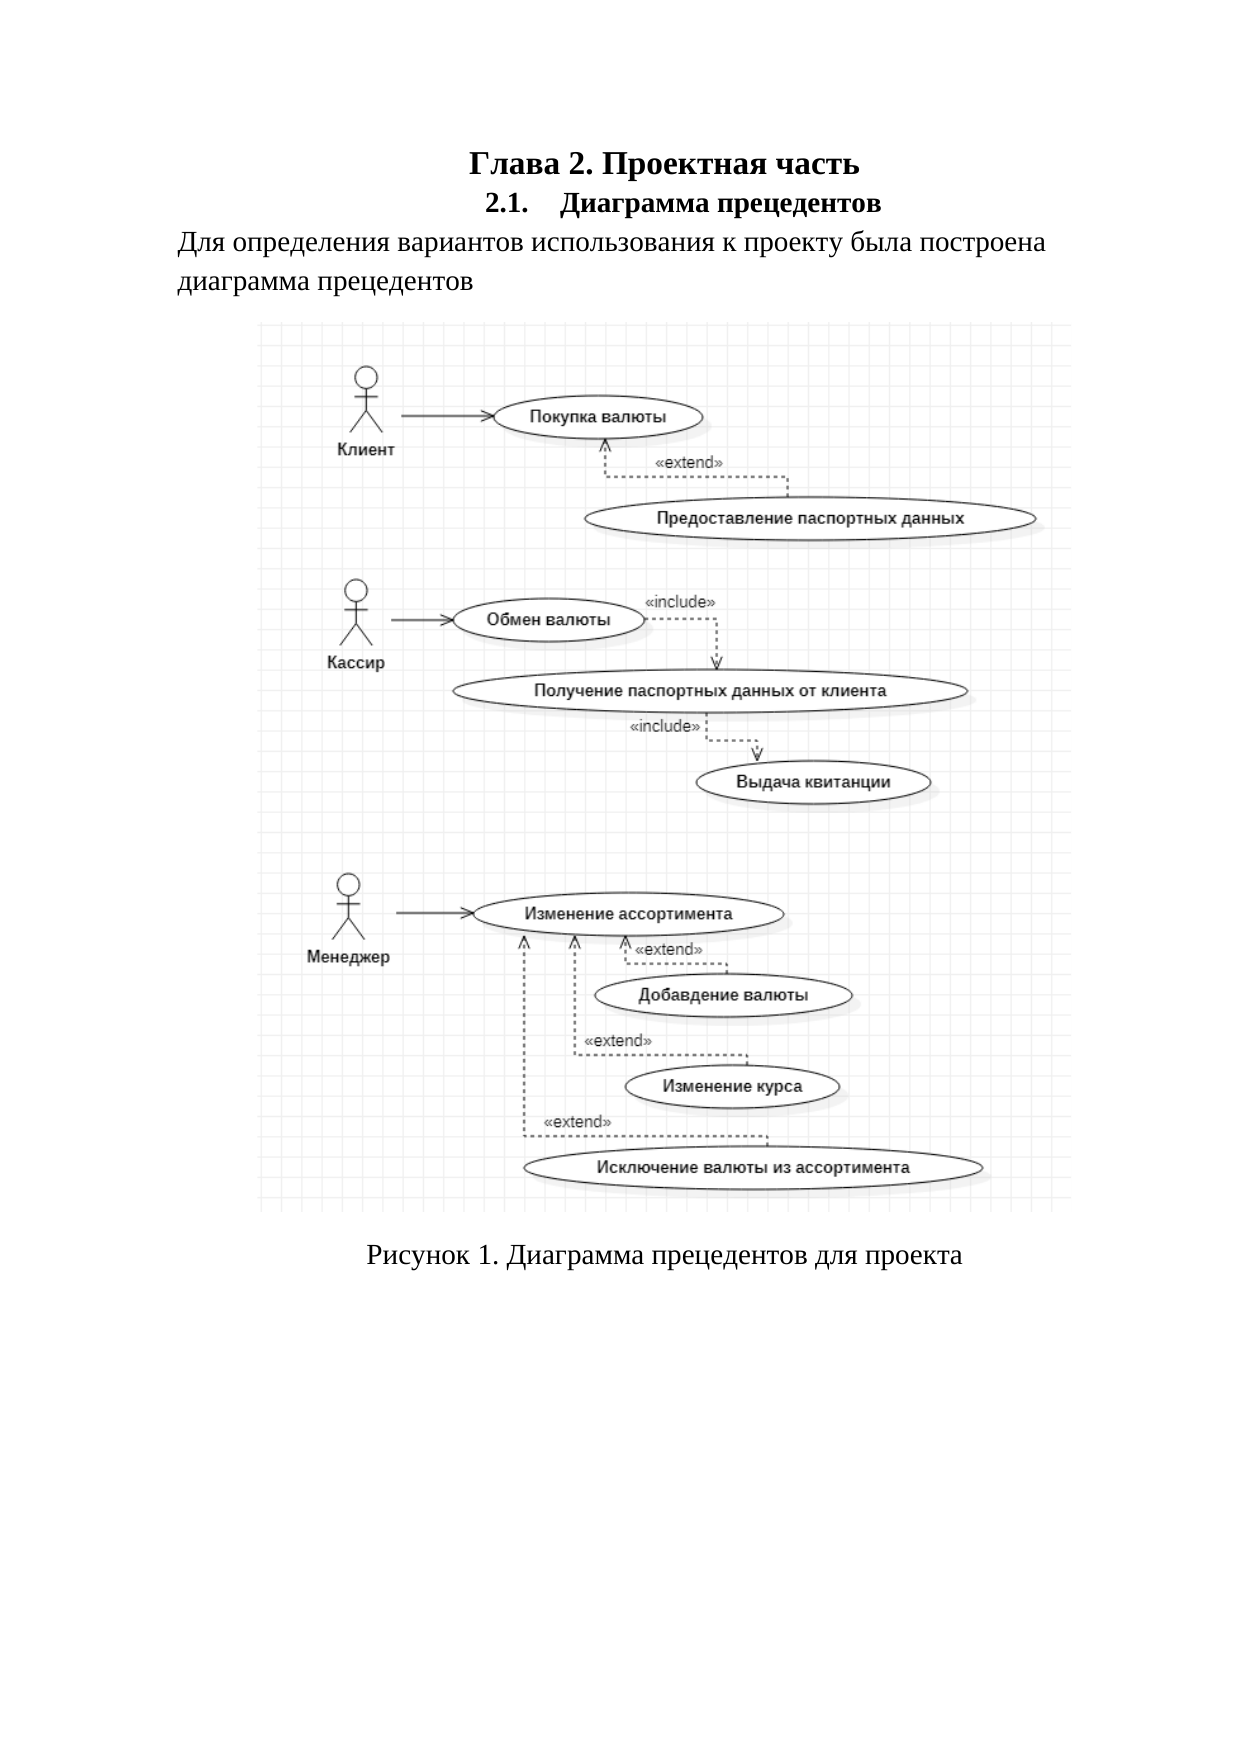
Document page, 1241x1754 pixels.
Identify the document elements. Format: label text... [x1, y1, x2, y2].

picture [257, 322, 1072, 1212]
subtitle Глава 2. Проектная часть [177, 143, 1152, 181]
text Рисунок 1. Диаграмма прецедентов для проекта [177, 1237, 1152, 1271]
text Для определения вариантов использования к проекту была построена диаграмма прецедентов [177, 224, 1152, 296]
list Диаграмма прецедентов [215, 186, 1152, 219]
